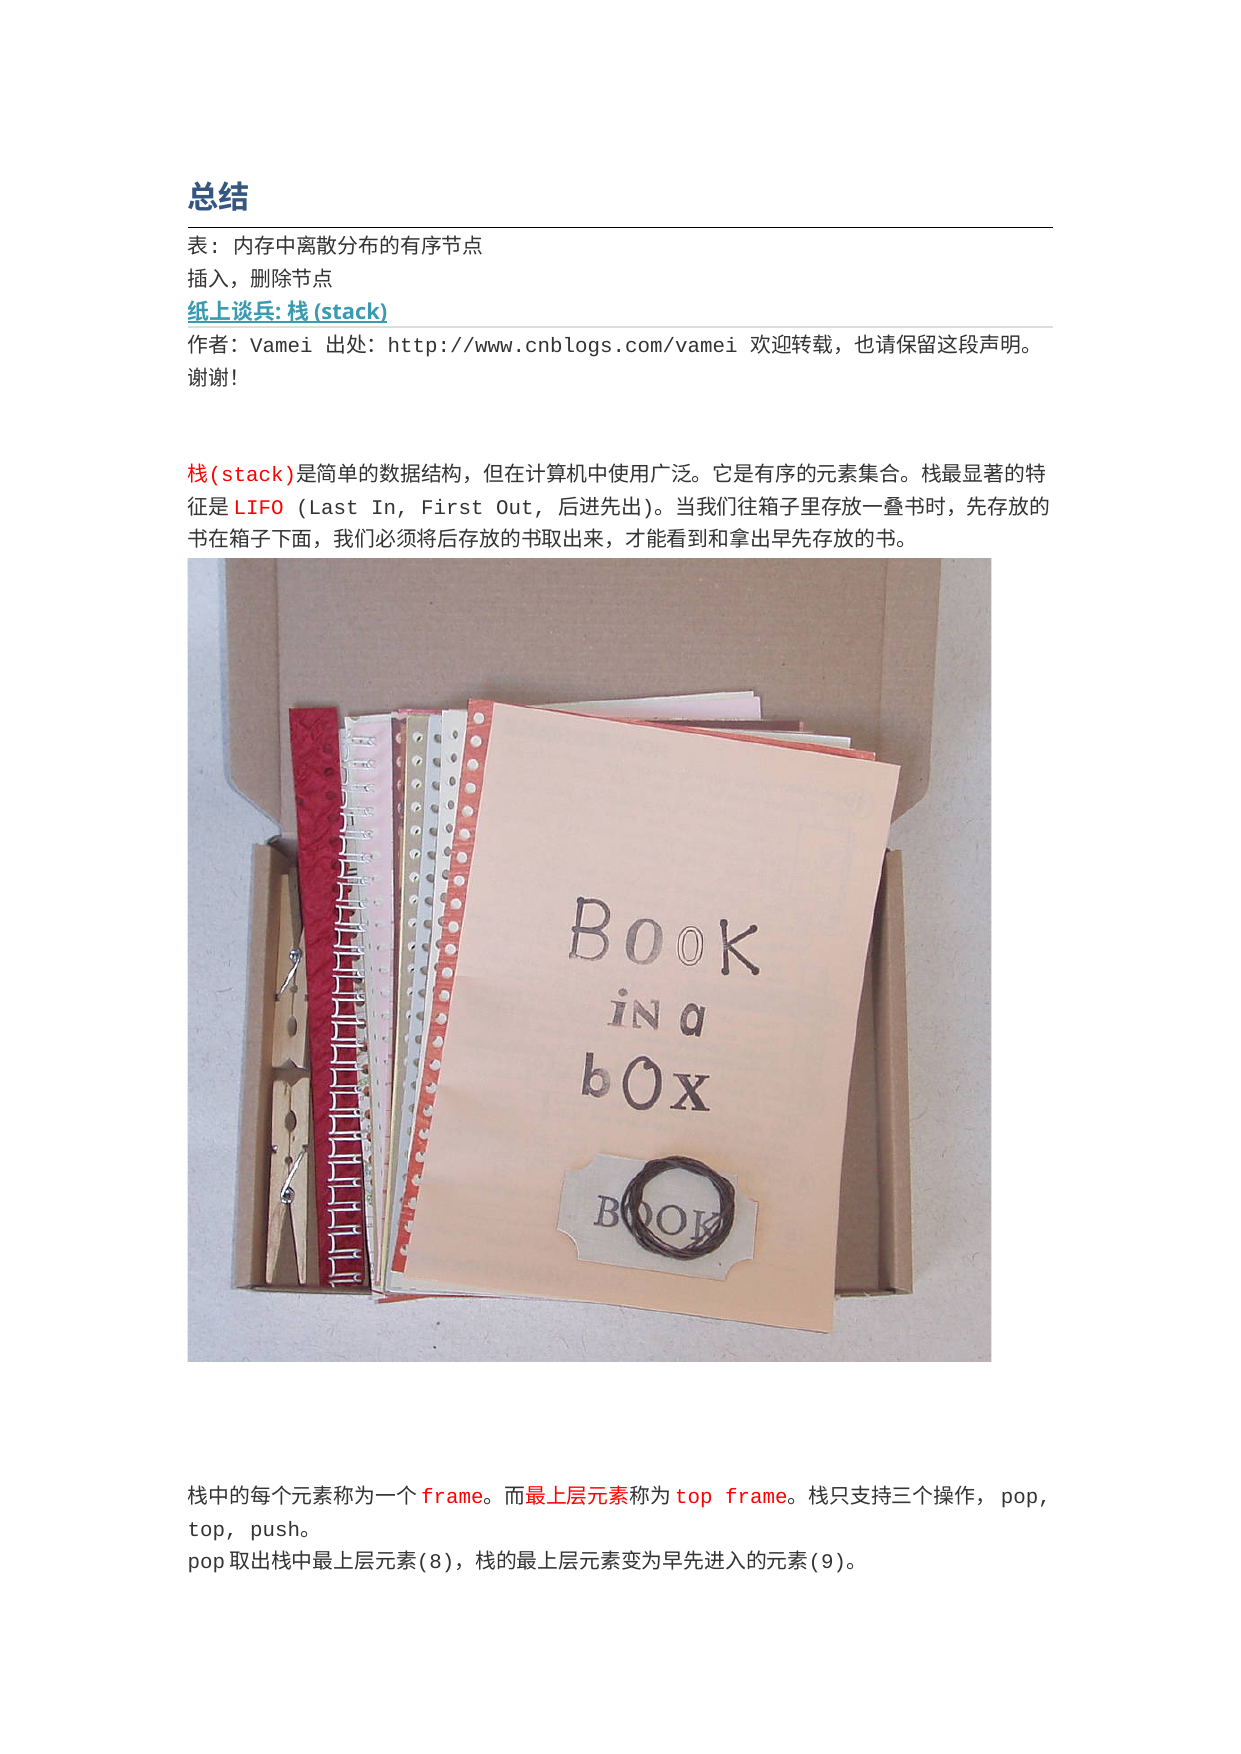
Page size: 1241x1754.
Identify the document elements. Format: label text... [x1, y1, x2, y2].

text 栈(stack)是简单的数据结构，但在计算机中使用广泛。它是有序的元素集合。栈最显著的特征是LIFO (Last In, First Out, 后进先出)。当我们往箱子里存放一叠书时，先存放的书在箱子下面，我们必须将后存放的书取出来，才能看到和拿出早先存放的书。 [187, 456, 1053, 554]
text 表: 内存中离散分布的有序节点 [187, 228, 1053, 261]
text 总结 [187, 162, 1053, 228]
text 纸上谈兵: 栈 (stack) [187, 293, 1053, 328]
text pop取出栈中最上层元素(8)，栈的最上层元素变为早先进入的元素(9)。 [187, 1543, 1053, 1576]
picture [187, 558, 992, 1362]
text 栈中的每个元素称为一个frame。而最上层元素称为top frame。栈只支持三个操作， pop, top, push。 [187, 1478, 1053, 1543]
text 插入，删除节点 [187, 261, 1053, 293]
text 作者：Vamei 出处：http://www.cnblogs.com/vamei 欢迎转载，也请保留这段声明。谢谢！ [187, 328, 1053, 393]
